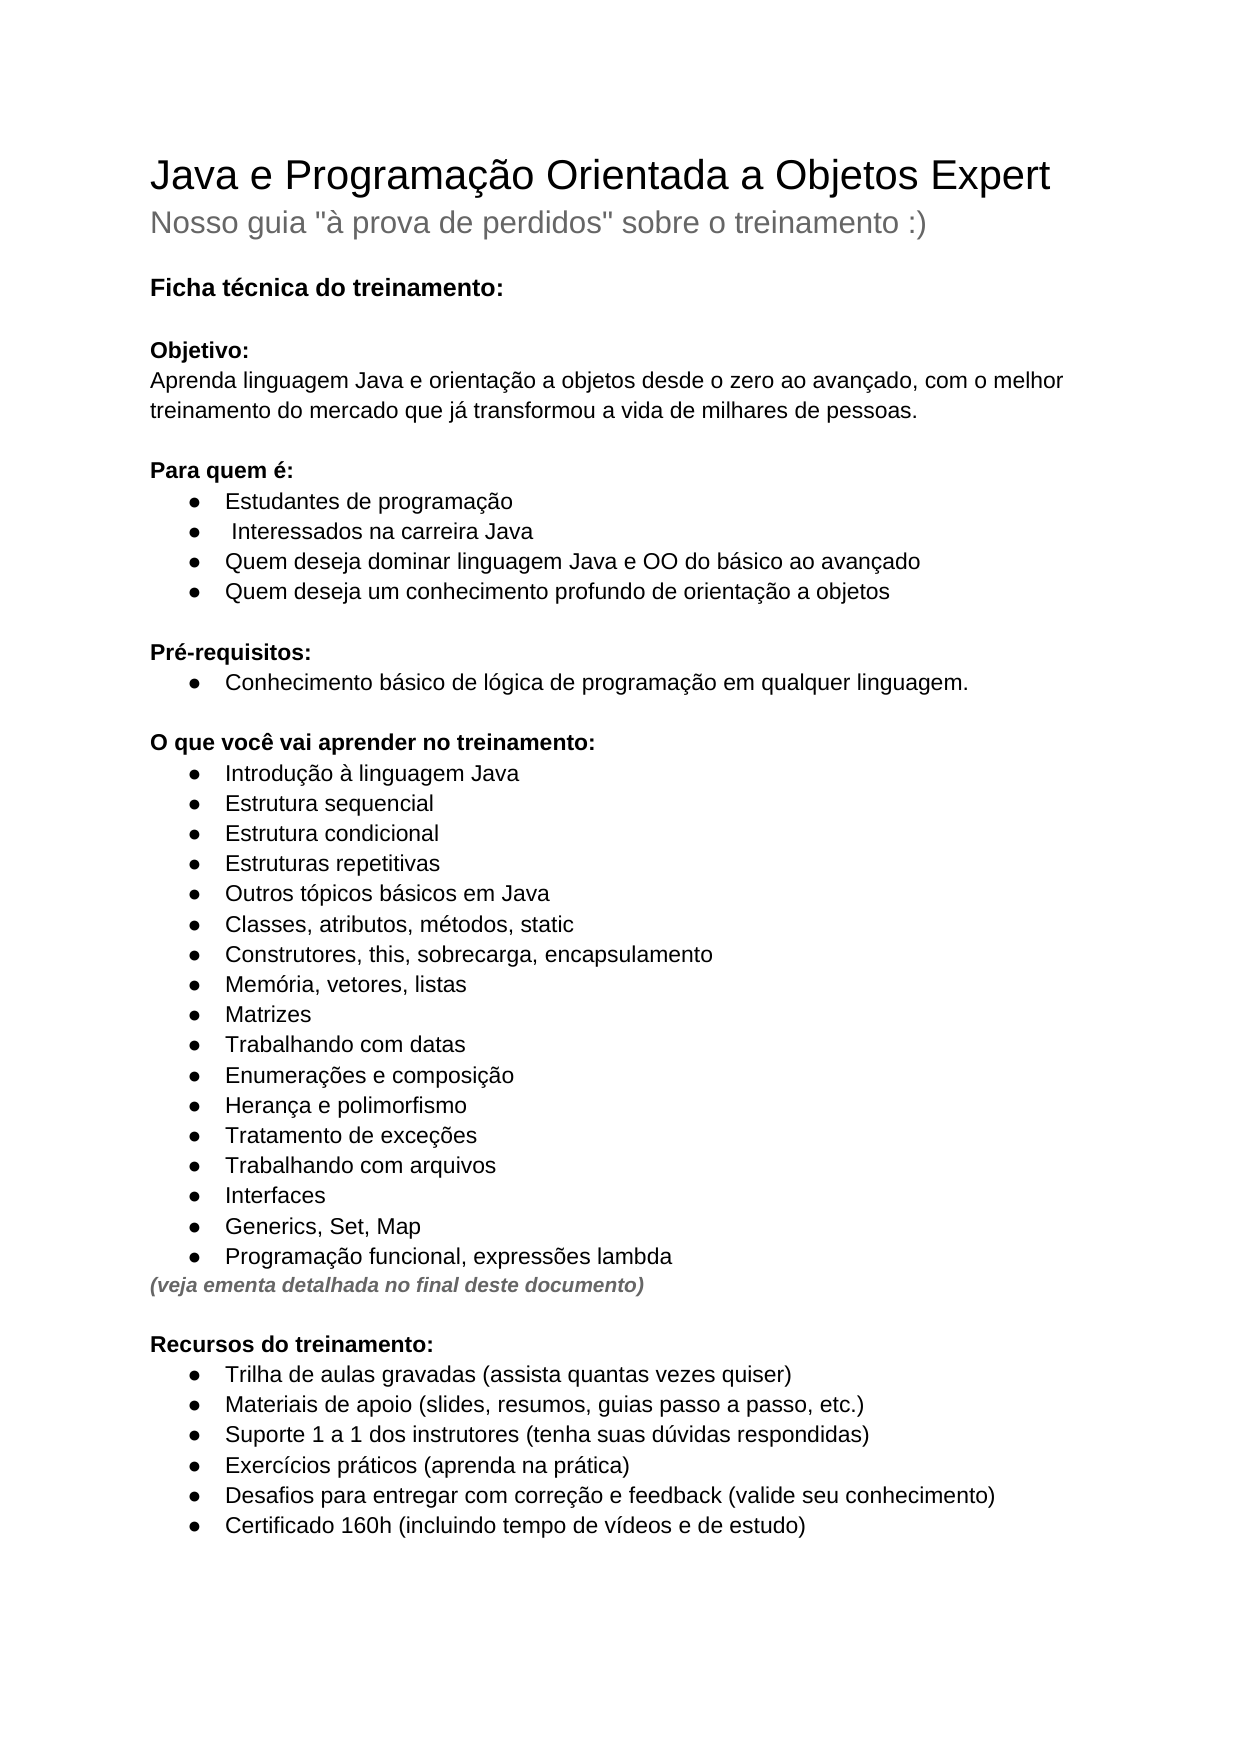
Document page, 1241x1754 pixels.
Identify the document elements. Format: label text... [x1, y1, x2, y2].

list Trabalhando com arquivos [187, 1152, 1090, 1179]
list Estudantes de programação [187, 488, 1090, 514]
list Herança e polimorfismo [187, 1092, 1090, 1118]
list Programação funcional, expressões lambda [187, 1243, 1090, 1269]
text O que você vai aprender no treinamento: [150, 729, 1090, 756]
list Introdução à linguagem Java [187, 759, 1090, 786]
text Ficha técnica do treinamento: [150, 273, 1090, 302]
list Estrutura condicional [187, 820, 1090, 846]
text Aprenda linguagem Java e orientação a objetos desde o zero ao avançado, com o melhor treinamento do mercado que já transformou a vida de milhares de pessoas. [150, 367, 1090, 423]
list Tratamento de exceções [187, 1122, 1090, 1148]
text Pré-requisitos: [150, 639, 1090, 665]
list Generics, Set, Map [187, 1213, 1090, 1239]
text (veja ementa detalhada no final deste documento) [150, 1273, 1090, 1297]
subtitle Nosso guia "à prova de perdidos" sobre o treinamento :) [150, 204, 1090, 240]
list Desafios para entregar com correção e feedback (valide seu conhecimento) [187, 1482, 1090, 1508]
list Certificado 160h (incluindo tempo de vídeos e de estudo) [187, 1512, 1090, 1538]
list Interessados na carreira Java [187, 518, 1090, 544]
list Memória, vetores, listas [187, 971, 1090, 997]
list Trabalhando com datas [187, 1031, 1090, 1058]
list Materiais de apoio (slides, resumos, guias passo a passo, etc.) [187, 1391, 1090, 1418]
list Enumerações e composição [187, 1062, 1090, 1088]
list Conhecimento básico de lógica de programação em qualquer linguagem. [187, 669, 1090, 695]
list Suporte 1 a 1 dos instrutores (tenha suas dúvidas respondidas) [187, 1421, 1090, 1448]
list Estruturas repetitivas [187, 850, 1090, 877]
list Quem deseja um conhecimento profundo de orientação a objetos [187, 578, 1090, 605]
title Java e Programação Orientada a Objetos Expert [150, 150, 1090, 198]
text Recursos do treinamento: [150, 1331, 1090, 1357]
list Construtores, this, sobrecarga, encapsulamento [187, 941, 1090, 967]
list Interfaces [187, 1182, 1090, 1209]
list Exercícios práticos (aprenda na prática) [187, 1452, 1090, 1478]
list Outros tópicos básicos em Java [187, 880, 1090, 907]
list Estrutura sequencial [187, 790, 1090, 816]
list Matrizes [187, 1001, 1090, 1028]
text Objetivo: [150, 337, 1090, 363]
list Trilha de aulas gravadas (assista quantas vezes quiser) [187, 1361, 1090, 1387]
list Quem deseja dominar linguagem Java e OO do básico ao avançado [187, 548, 1090, 574]
text Para quem é: [150, 457, 1090, 484]
list Classes, atributos, métodos, static [187, 911, 1090, 937]
